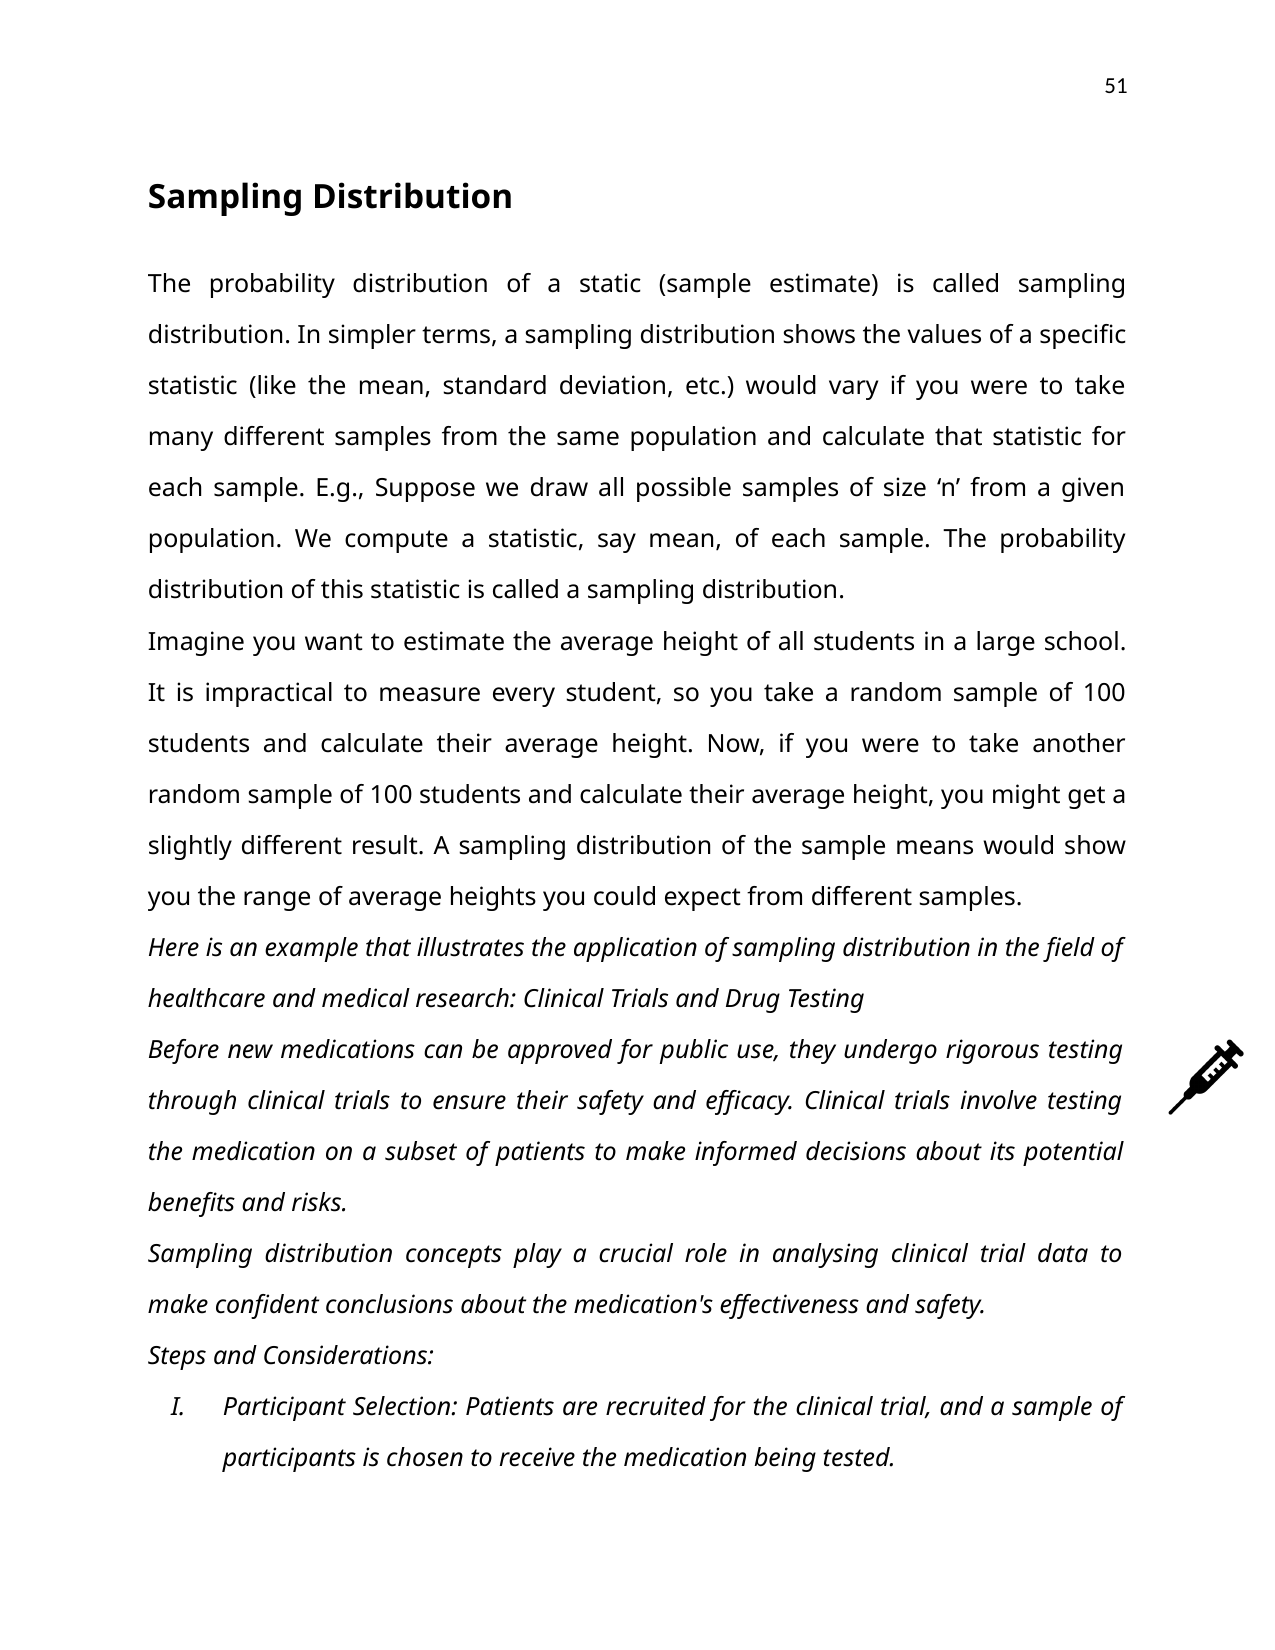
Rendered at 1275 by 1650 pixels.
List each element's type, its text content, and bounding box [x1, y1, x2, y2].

list Participant Selection: Patients are recruited for the clinical trial, and a sample of participants is chosen to receive the medication being tested. [185, 1389, 1127, 1474]
picture [1161, 1032, 1250, 1122]
text Steps and Considerations: [148, 1338, 1127, 1372]
text Before new medications can be approved for public use, they undergo rigorous testing through clinical trials to ensure their safety and efficacy. Clinical trials involve testing the medication on a subset of patients to make informed decisions about its potential benefits and risks. [148, 1031, 1127, 1219]
text Here is an example that illustrates the application of sampling distribution in the field of healthcare and medical research: Clinical Trials and Drug Testing [148, 929, 1127, 1014]
text Sampling Distribution [148, 173, 1127, 218]
text Imagine you want to estimate the average height of all students in a large school. It is impractical to measure every student, so you take a random sample of 100 students and calculate their average height. Now, if you were to take another random sample of 100 students and calculate their average height, you might get a slightly different result. A sampling distribution of the sample means would show you the range of average heights you could expect from different samples. [148, 623, 1127, 912]
text Sampling distribution concepts play a crucial role in analysing clinical trial data to make confident conclusions about the medication's effectiveness and safety. [148, 1236, 1127, 1321]
text The probability distribution of a static (sample estimate) is called sampling distribution. In simpler terms, a sampling distribution shows the values of a specific statistic (like the mean, standard deviation, etc.) would vary if you were to take many different samples from the same population and calculate that statistic for each sample. E.g., Suppose we draw all possible samples of size ‘n’ from a given population. We compute a statistic, say mean, of each sample. The probability distribution of this statistic is called a sampling distribution. [148, 266, 1127, 606]
